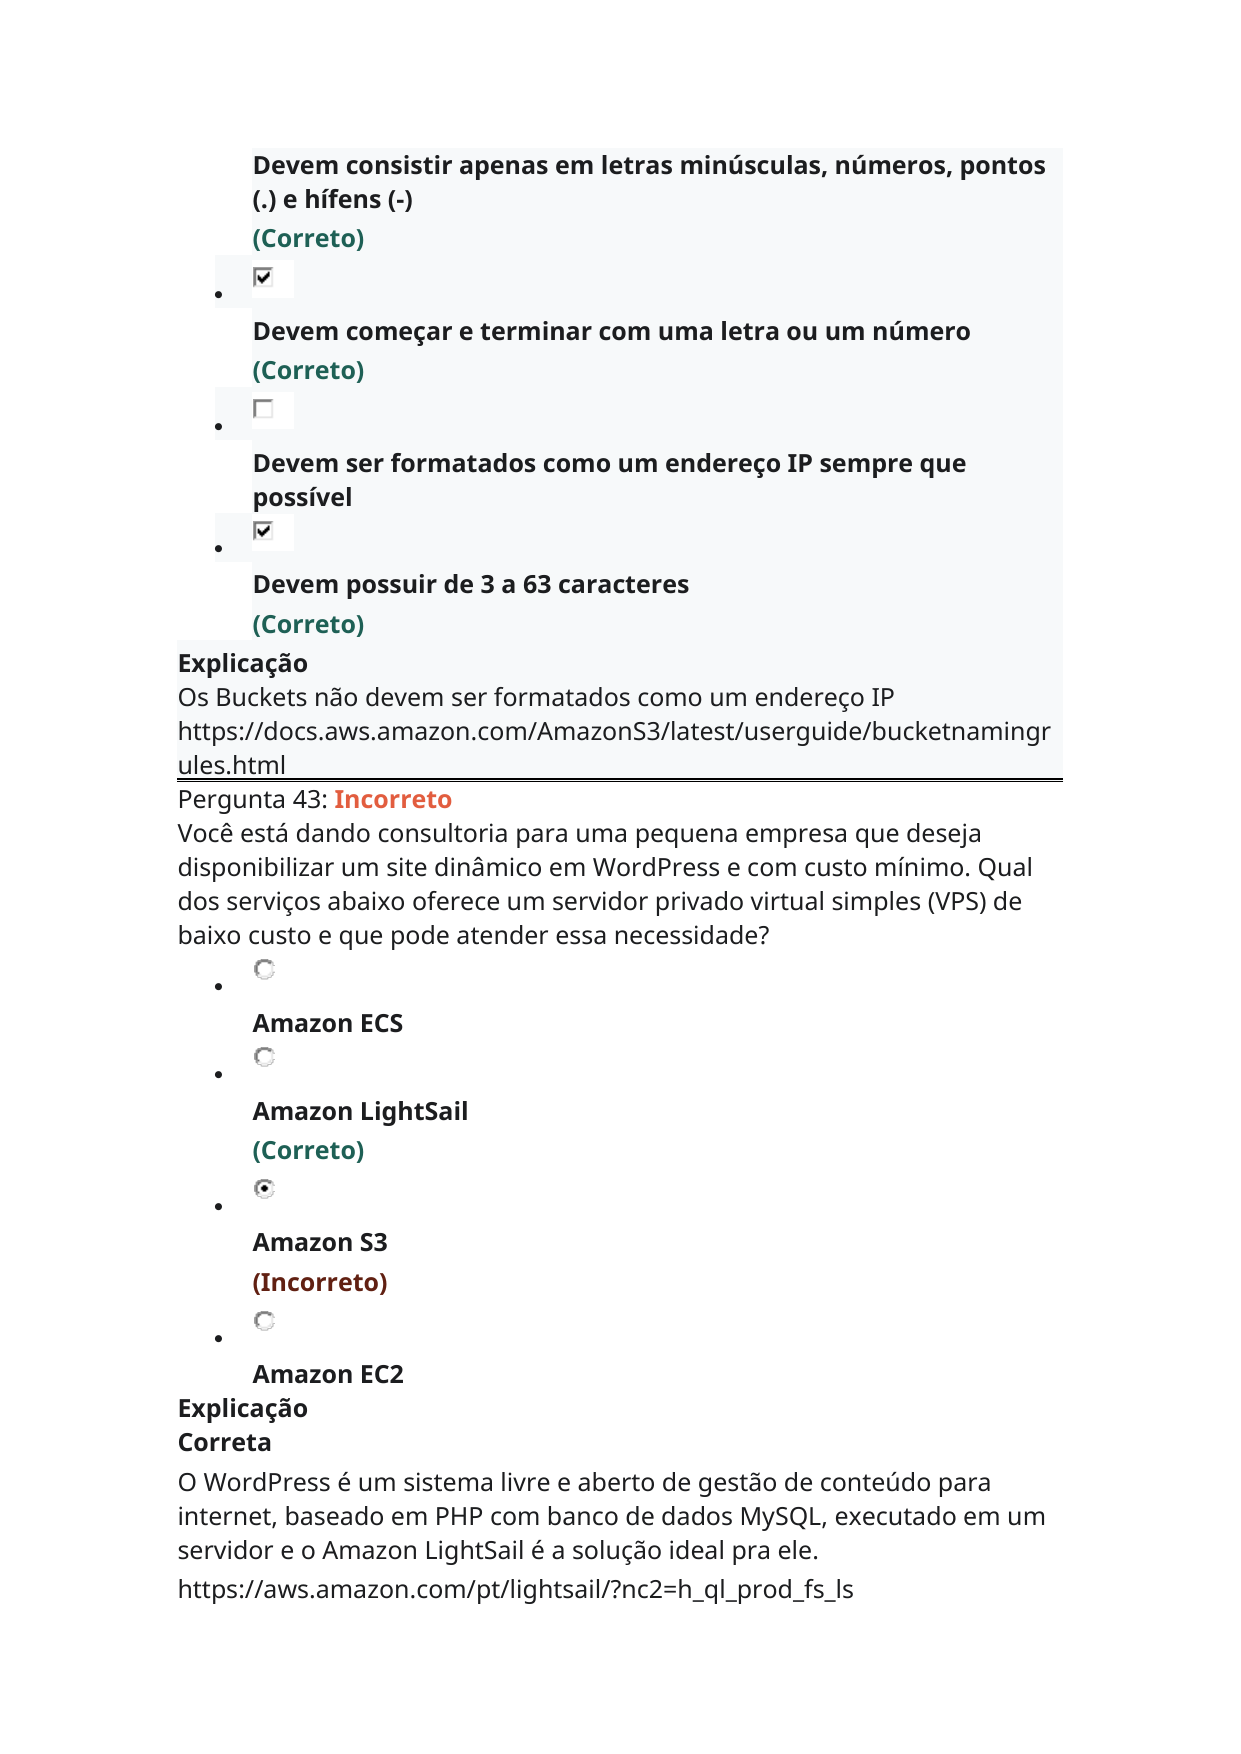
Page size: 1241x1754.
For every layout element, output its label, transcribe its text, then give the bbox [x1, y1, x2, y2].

text Explicação [177, 645, 1063, 679]
text (Correto) [252, 353, 1063, 387]
text Você está dando consultoria para uma pequena empresa que deseja disponibilizar um site dinâmico em WordPress e com custo mínimo. Qual dos serviços abaixo oferece um servidor privado virtual simples (VPS) de baixo custo e que pode atender essa necessidade? [177, 816, 1063, 952]
text Devem possuir de 3 a 63 caracteres [252, 567, 1063, 601]
text Devem ser formatados como um endereço IP sempre que possível [252, 445, 1063, 513]
text Devem começar e terminar com uma letra ou um número [252, 313, 1063, 348]
text O WordPress é um sistema livre e aberto de gestão de conteúdo para internet, baseado em PHP com banco de dados MySQL, executado em um servidor e o Amazon LightSail é a solução ideal pra ele. [177, 1464, 1063, 1566]
text (Incorreto) [252, 1264, 1063, 1298]
text Pergunta 43: Incorreto [177, 782, 1063, 816]
text Amazon S3 [252, 1225, 1063, 1259]
text Explicação [177, 1391, 1063, 1425]
text Amazon LightSail [252, 1093, 1063, 1127]
text (Correto) [252, 606, 1063, 640]
text Os Buckets não devem ser formatados como um endereço IP https://docs.aws.amazon.com/AmazonS3/latest/userguide/bucketnamingrules.html [177, 679, 1063, 778]
text Devem consistir apenas em letras minúsculas, números, pontos (.) e hífens (-) [252, 148, 1063, 216]
text (Correto) [252, 1132, 1063, 1166]
text Correta [177, 1425, 1063, 1459]
text (Correto) [252, 221, 1063, 255]
text https://aws.amazon.com/pt/lightsail/?nc2=h_ql_prod_fs_ls [177, 1571, 1063, 1606]
text Amazon ECS [252, 1006, 1063, 1039]
text Amazon EC2 [252, 1357, 1063, 1391]
